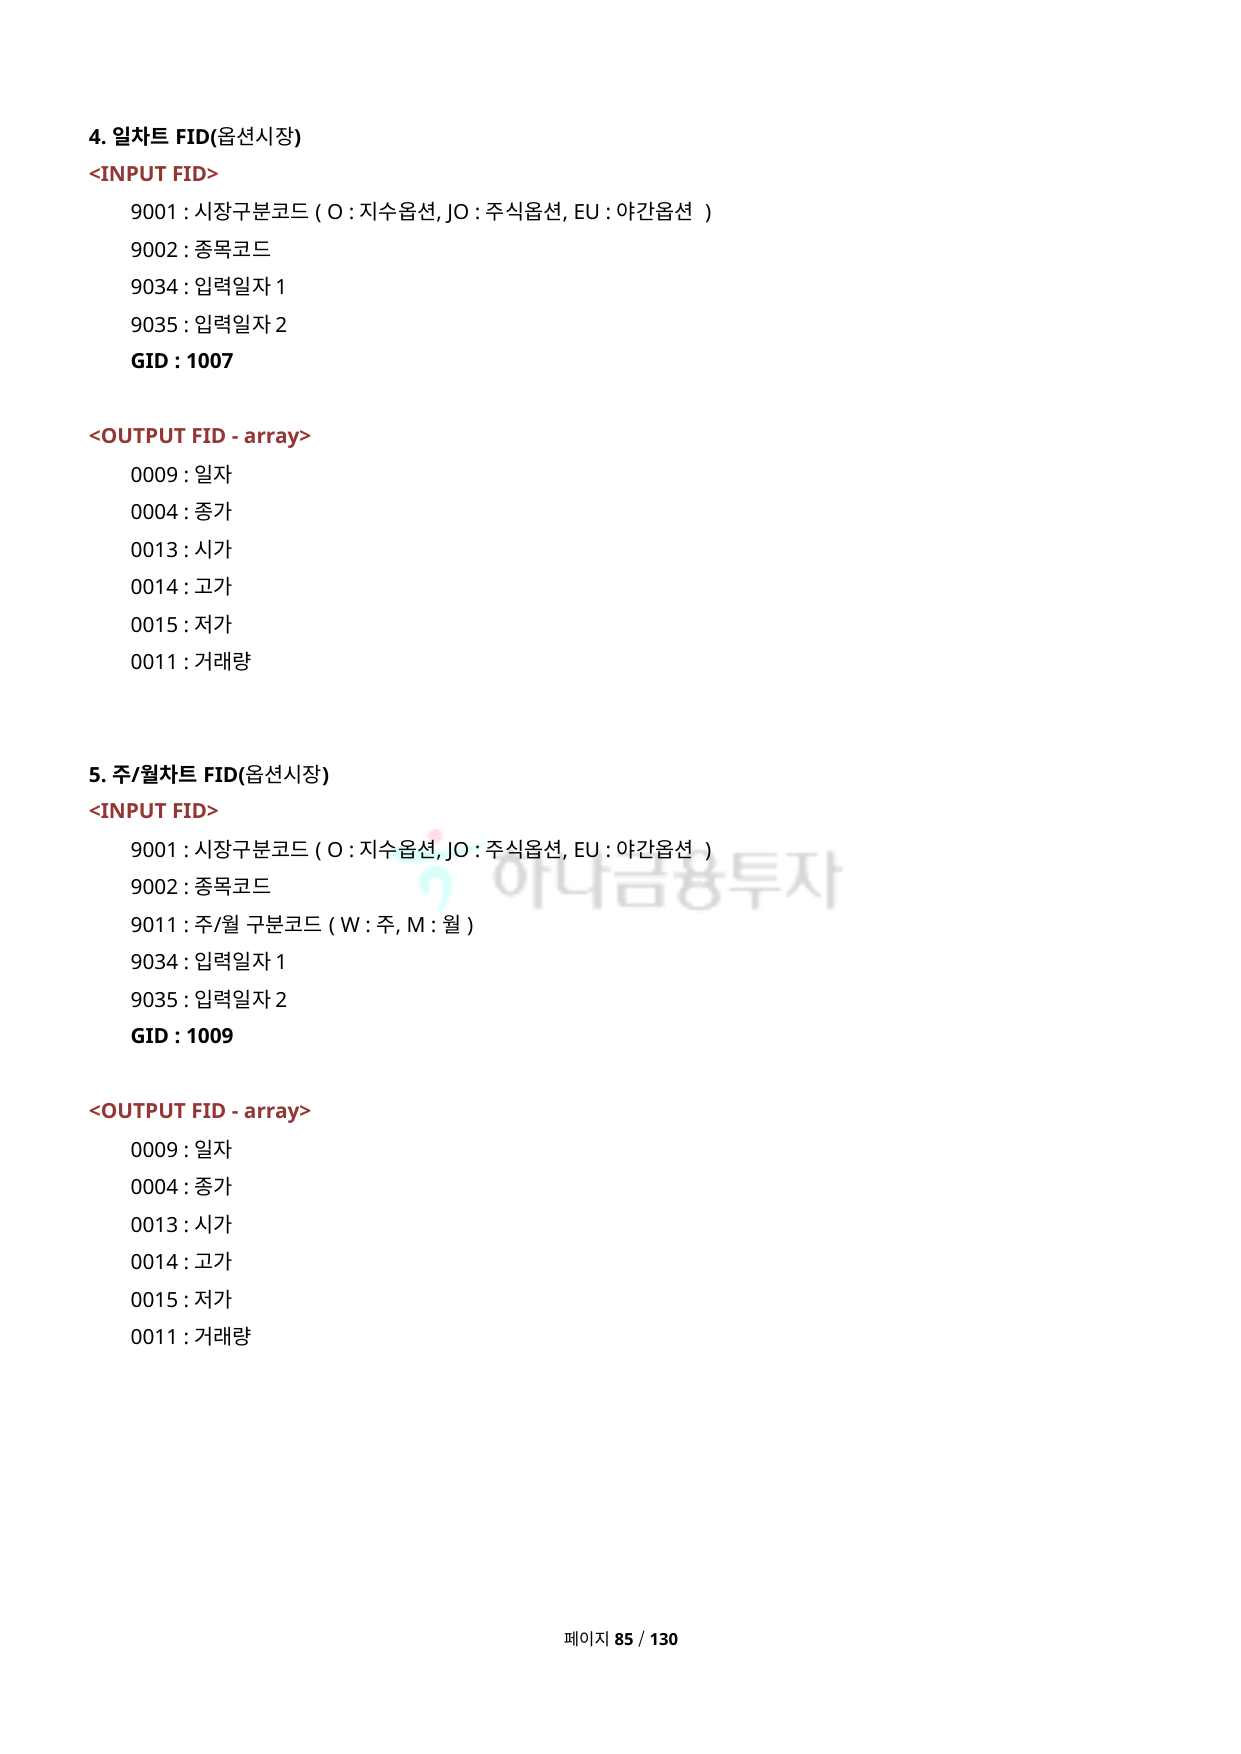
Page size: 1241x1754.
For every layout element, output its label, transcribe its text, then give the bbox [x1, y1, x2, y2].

text 0009 : 일자 [130, 454, 1152, 492]
text 4. 일차트 FID(옵션시장) [89, 117, 1152, 154]
text 9001 : 시장구분코드 ( O : 지수옵션, JO : 주식옵션, EU : 야간옵션 ) [130, 829, 1152, 867]
text 0011 : 거래량 [130, 642, 1152, 679]
text 9034 : 입력일자1 [130, 942, 1152, 979]
text GID : 1009 [130, 1017, 1152, 1054]
text 9034 : 입력일자1 [130, 267, 1152, 304]
text 0015 : 저가 [130, 604, 1152, 642]
text <INPUT FID> [89, 792, 1152, 829]
text 0014 : 고가 [130, 567, 1152, 604]
text 9011 : 주/월 구분코드 ( W : 주, M : 월 ) [130, 904, 1152, 942]
text GID : 1007 [130, 342, 1152, 379]
text 0013 : 시가 [130, 1204, 1152, 1242]
text 9001 : 시장구분코드 ( O : 지수옵션, JO : 주식옵션, EU : 야간옵션 ) [130, 192, 1152, 229]
text 9002 : 종목코드 [130, 229, 1152, 267]
text <OUTPUT FID - array> [89, 417, 1152, 454]
text 9035 : 입력일자2 [130, 979, 1152, 1017]
text 0009 : 일자 [130, 1129, 1152, 1167]
text 5. 주/월차트 FID(옵션시장) [89, 754, 1152, 792]
text 0011 : 거래량 [130, 1317, 1152, 1354]
text <INPUT FID> [89, 154, 1152, 192]
text <OUTPUT FID - array> [89, 1092, 1152, 1129]
text 0004 : 종가 [130, 492, 1152, 529]
text 0013 : 시가 [130, 529, 1152, 567]
text 9035 : 입력일자2 [130, 304, 1152, 342]
text 0004 : 종가 [130, 1167, 1152, 1204]
text 0014 : 고가 [130, 1242, 1152, 1279]
text 9002 : 종목코드 [130, 867, 1152, 904]
text 0015 : 저가 [130, 1279, 1152, 1317]
